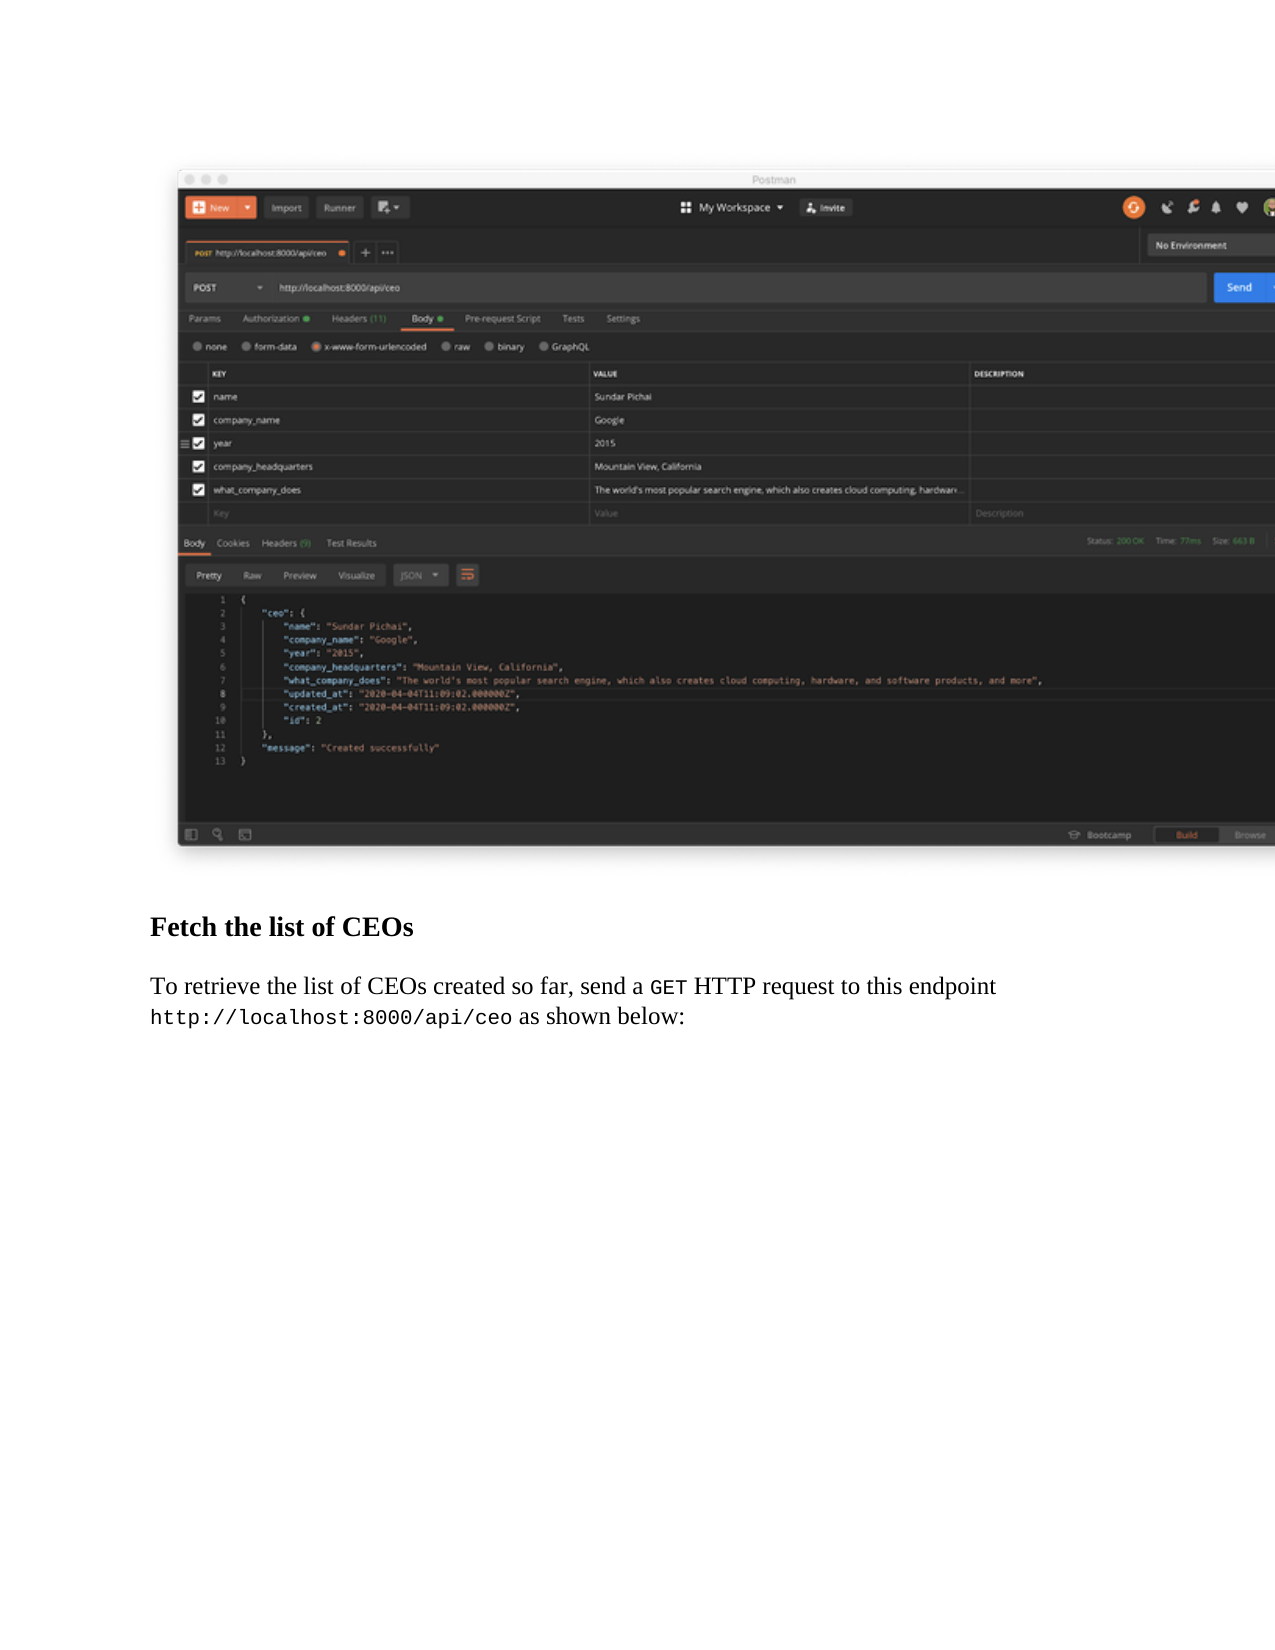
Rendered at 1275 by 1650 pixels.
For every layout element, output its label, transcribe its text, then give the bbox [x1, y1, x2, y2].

picture [150, 150, 1275, 881]
text To retrieve the list of CEOs created so far, send a GET HTTP request to this endpoint http://localhost:8000/api/ceo as shown below: [150, 971, 1125, 1030]
text Fetch the list of CEOs [150, 909, 1125, 942]
